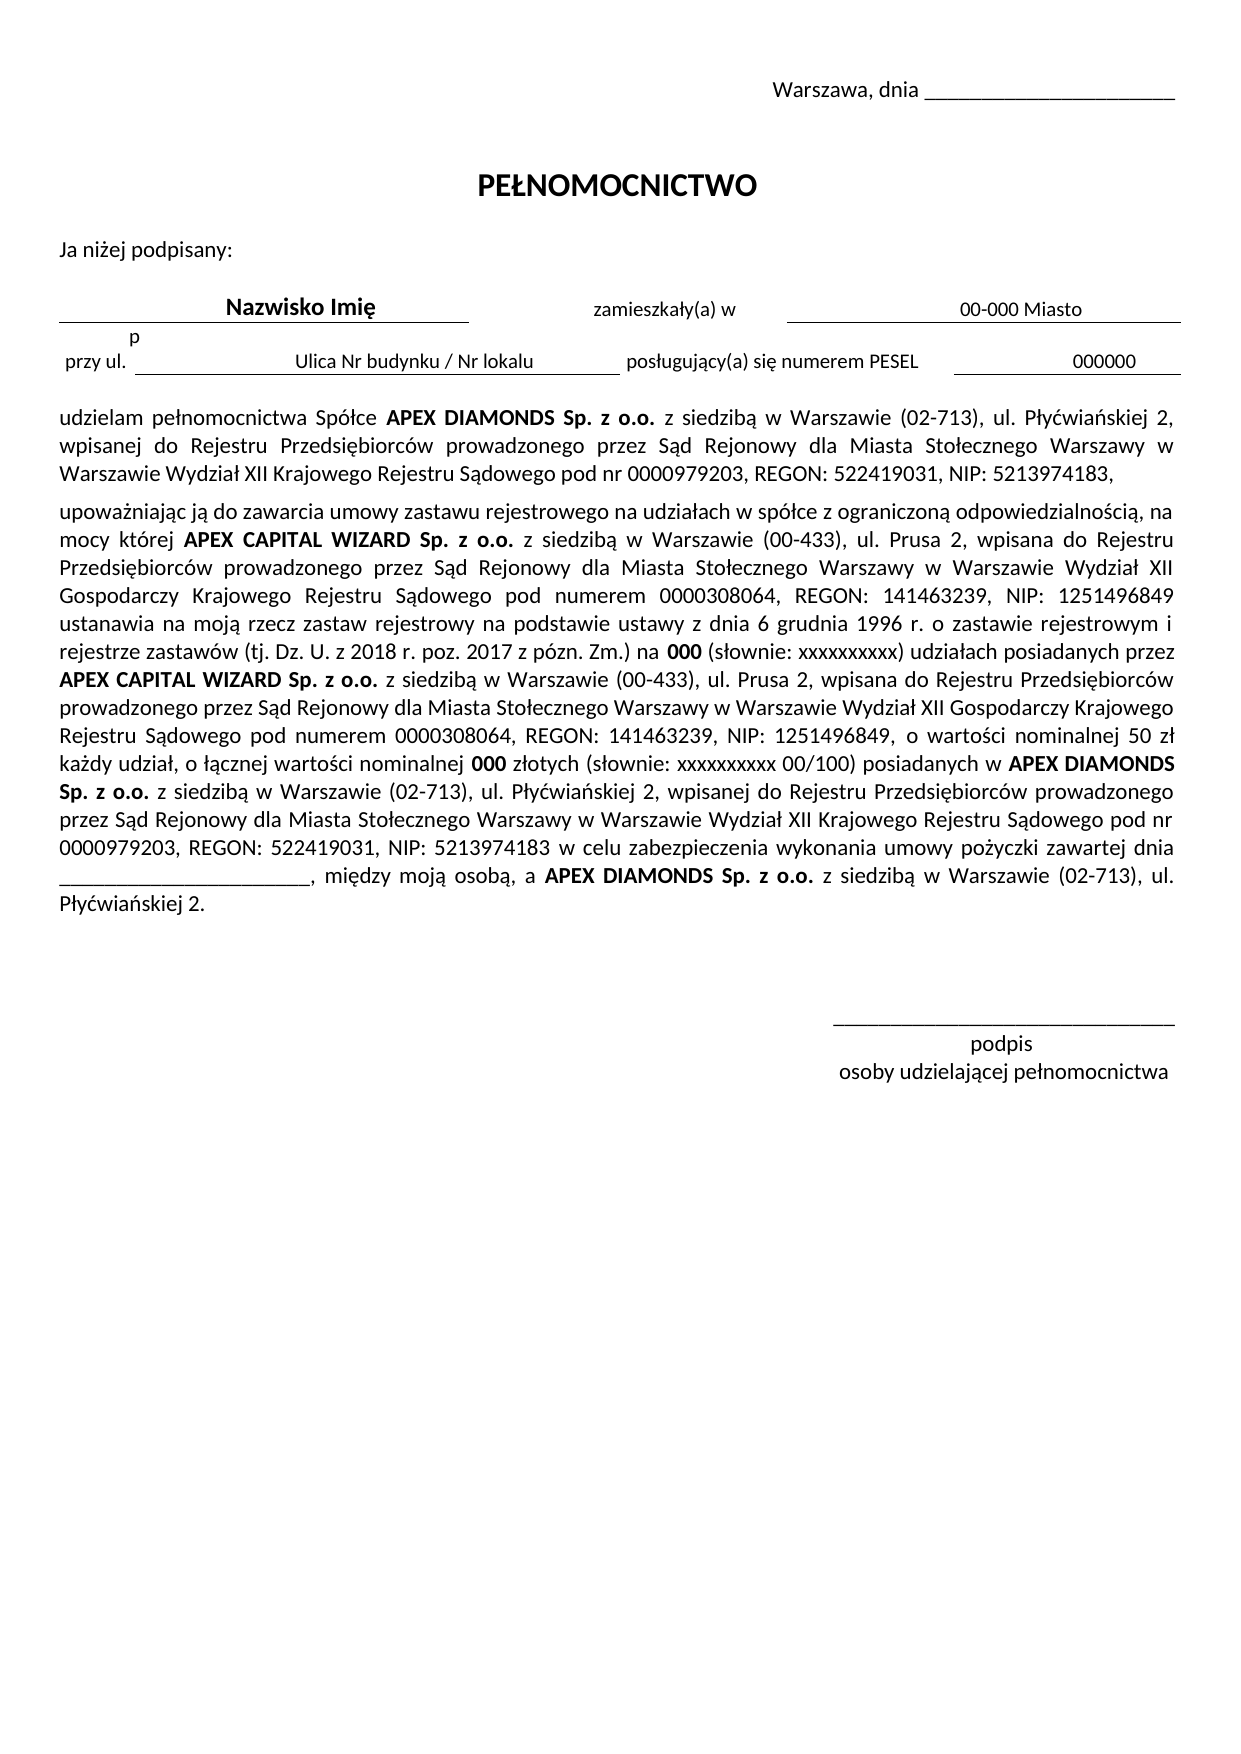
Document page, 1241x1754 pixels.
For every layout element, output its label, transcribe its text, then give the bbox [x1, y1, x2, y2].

text osoby udzielającej pełnomocnictwa [59, 1057, 1175, 1086]
table_header 00-000 Miasto [787, 291, 1181, 322]
table_header Nazwisko Imię [59, 291, 468, 322]
text ______________________________ [59, 1001, 1175, 1029]
text udzielam pełnomocnictwa Spółce APEX DIAMONDS Sp. z o.o. z siedzibą w Warszawie (02-713), ul. Płyćwiańskiej 2, wpisanej do Rejestru Przedsiębiorców prowadzonego przez Sąd Rejonowy dla Miasta Stołecznego Warszawy w Warszawie Wydział XII Krajowego Rejestru Sądowego pod nr 0000979203, REGON: 522419031, NIP: 5213974183, [59, 403, 1175, 487]
text Warszawa, dnia ______________________ [65, 75, 1175, 103]
text PEŁNOMOCNICTWO [59, 164, 1175, 205]
text podpis [59, 1029, 1175, 1057]
table_cell 000000 [954, 323, 1181, 374]
text upoważniając ją do zawarcia umowy zastawu rejestrowego na udziałach w spółce z ograniczoną odpowiedzialnością, na mocy której APEX CAPITAL WIZARD Sp. z o.o. z siedzibą w Warszawie (00-433), ul. Prusa 2, wpisana do Rejestru Przedsiębiorców prowadzonego przez Sąd Rejonowy dla Miasta Stołecznego Warszawy w Warszawie Wydział XII Gospodarczy Krajowego Rejestru Sądowego pod numerem 0000308064, REGON: 141463239, NIP: 1251496849 ustanawia na moją rzecz zastaw rejestrowy na podstawie ustawy z dnia 6 grudnia 1996 r. o zastawie rejestrowym i rejestrze zastawów (tj. Dz. U. z 2018 r. poz. 2017 z pózn. Zm.) na 000 (słownie: xxxxxxxxxx) udziałach posiadanych przez APEX CAPITAL WIZARD Sp. z o.o. z siedzibą w Warszawie (00-433), ul. Prusa 2, wpisana do Rejestru Przedsiębiorców prowadzonego przez Sąd Rejonowy dla Miasta Stołecznego Warszawy w Warszawie Wydział XII Gospodarczy Krajowego Rejestru Sądowego pod numerem 0000308064, REGON: 141463239, NIP: 1251496849, o wartości nominalnej 50 zł każdy udział, o łącznej wartości nominalnej 000 złotych (słownie: xxxxxxxxxx 00/100) posiadanych w APEX DIAMONDS Sp. z o.o. z siedzibą w Warszawie (02-713), ul. Płyćwiańskiej 2, wpisanej do Rejestru Przedsiębiorców prowadzonego przez Sąd Rejonowy dla Miasta Stołecznego Warszawy w Warszawie Wydział XII Krajowego Rejestru Sądowego pod nr 0000979203, REGON: 522419031, NIP: 5213974183 w celu zabezpieczenia wykonania umowy pożyczki zawartej dnia ______________________, między moją osobą, a APEX DIAMONDS Sp. z o.o. z siedzibą w Warszawie (02-713), ul. Płyćwiańskiej 2. [59, 497, 1175, 917]
table_header zamieszkały(a) w [469, 291, 787, 322]
table_cell pprzy ul. [59, 323, 135, 374]
table_cell posługujący(a) się numerem PESEL [620, 322, 954, 374]
table_cell Ulica Nr budynku / Nr lokalu [135, 322, 620, 374]
text Ja niżej podpisany: [59, 235, 1175, 263]
